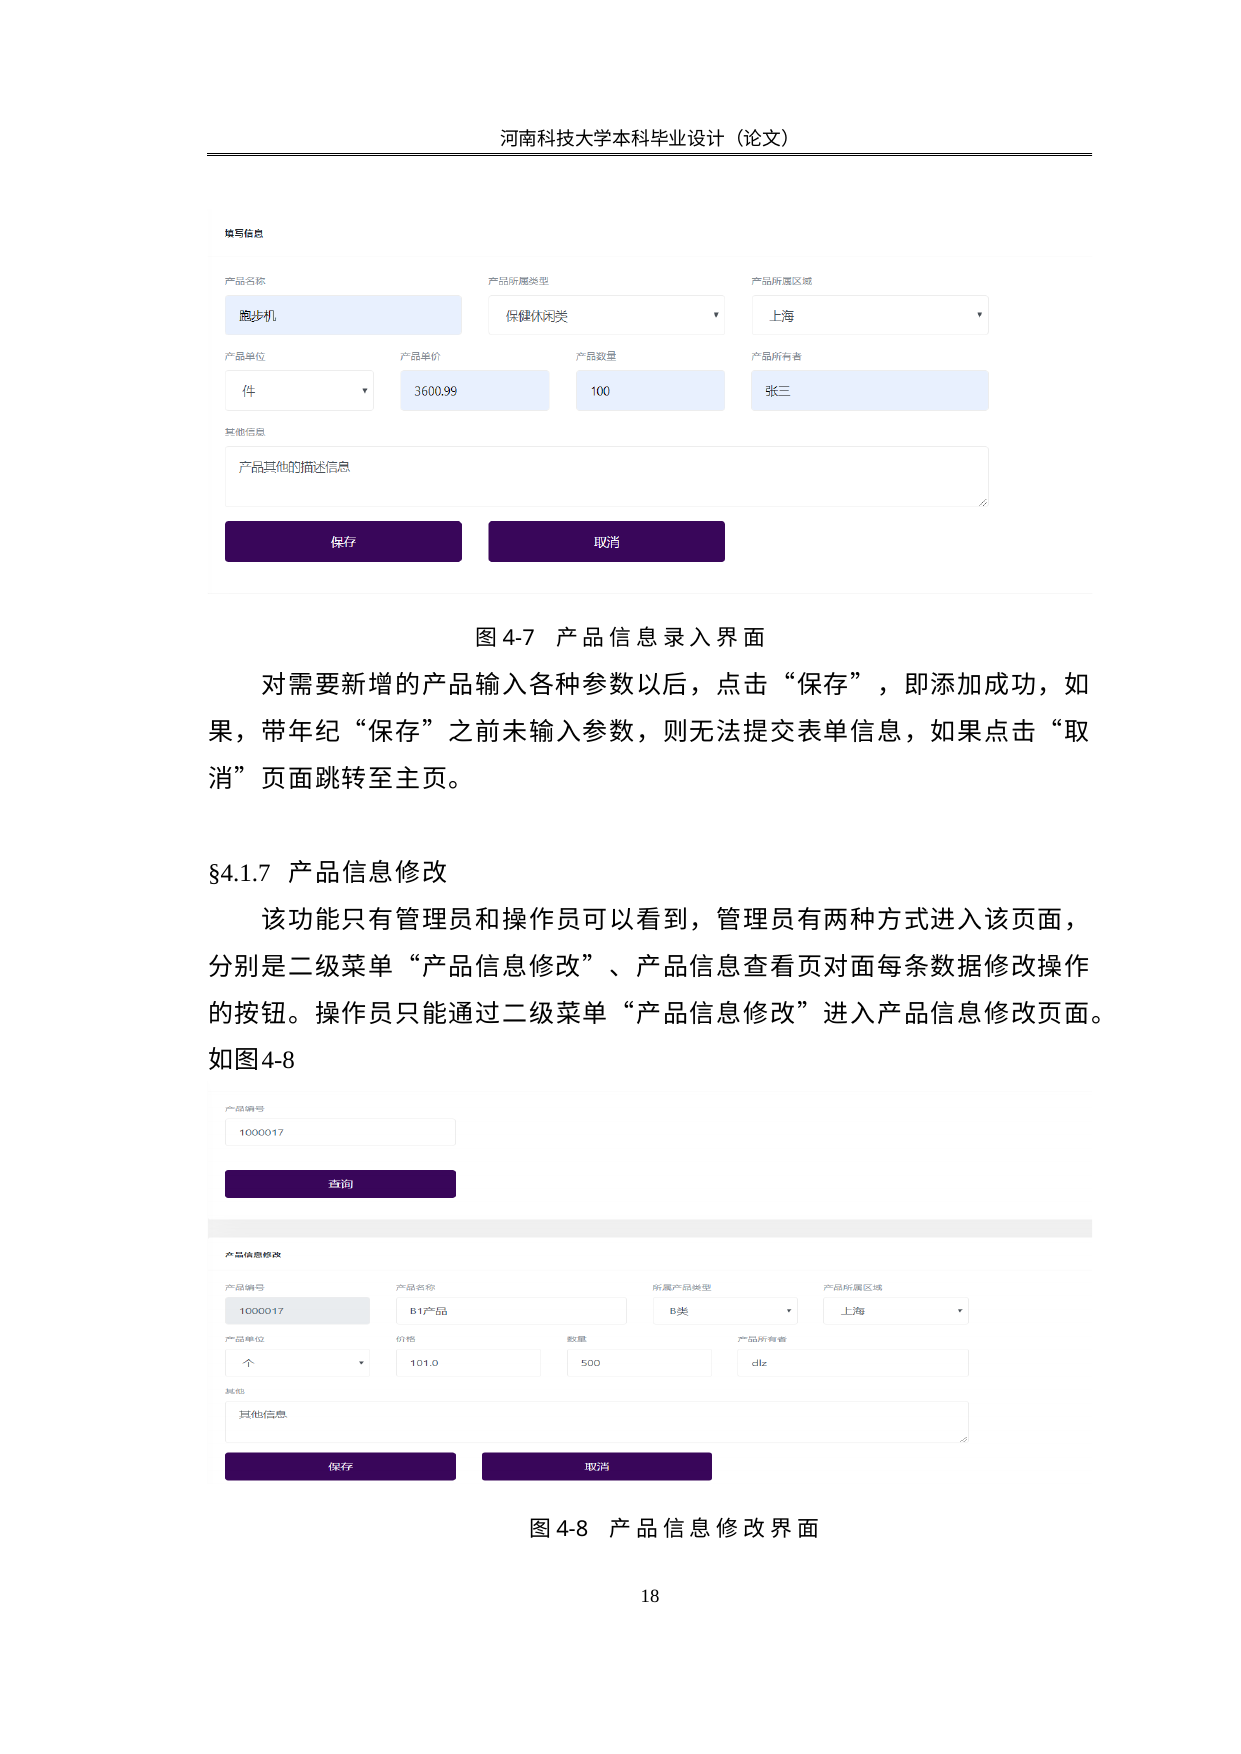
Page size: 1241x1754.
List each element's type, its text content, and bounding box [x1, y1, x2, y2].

picture [207, 1081, 1093, 1484]
text 图4-7产品信息录入界面 [427, 613, 1091, 659]
text 对需要新增的产品输入各种参数以后，点击“保存”，即添加成功，如果，带年纪“保存”之前未输入参数，则无法提交表单信息，如果点击“取消”页面跳转至主页。 [208, 659, 1091, 800]
text 该功能只有管理员和操作员可以看到，管理员有两种方式进入该页面，分别是二级菜单“产品信息修改”、产品信息查看页对面每条数据修改操作的按钮。操作员只能通过二级菜单“产品信息修改”进入产品信息修改页面。如图4-8 [208, 894, 1091, 1081]
picture [207, 209, 1093, 594]
subtitle 产品信息修改 [208, 847, 1091, 894]
text 图4-8产品信息修改界面 [470, 1503, 1091, 1550]
